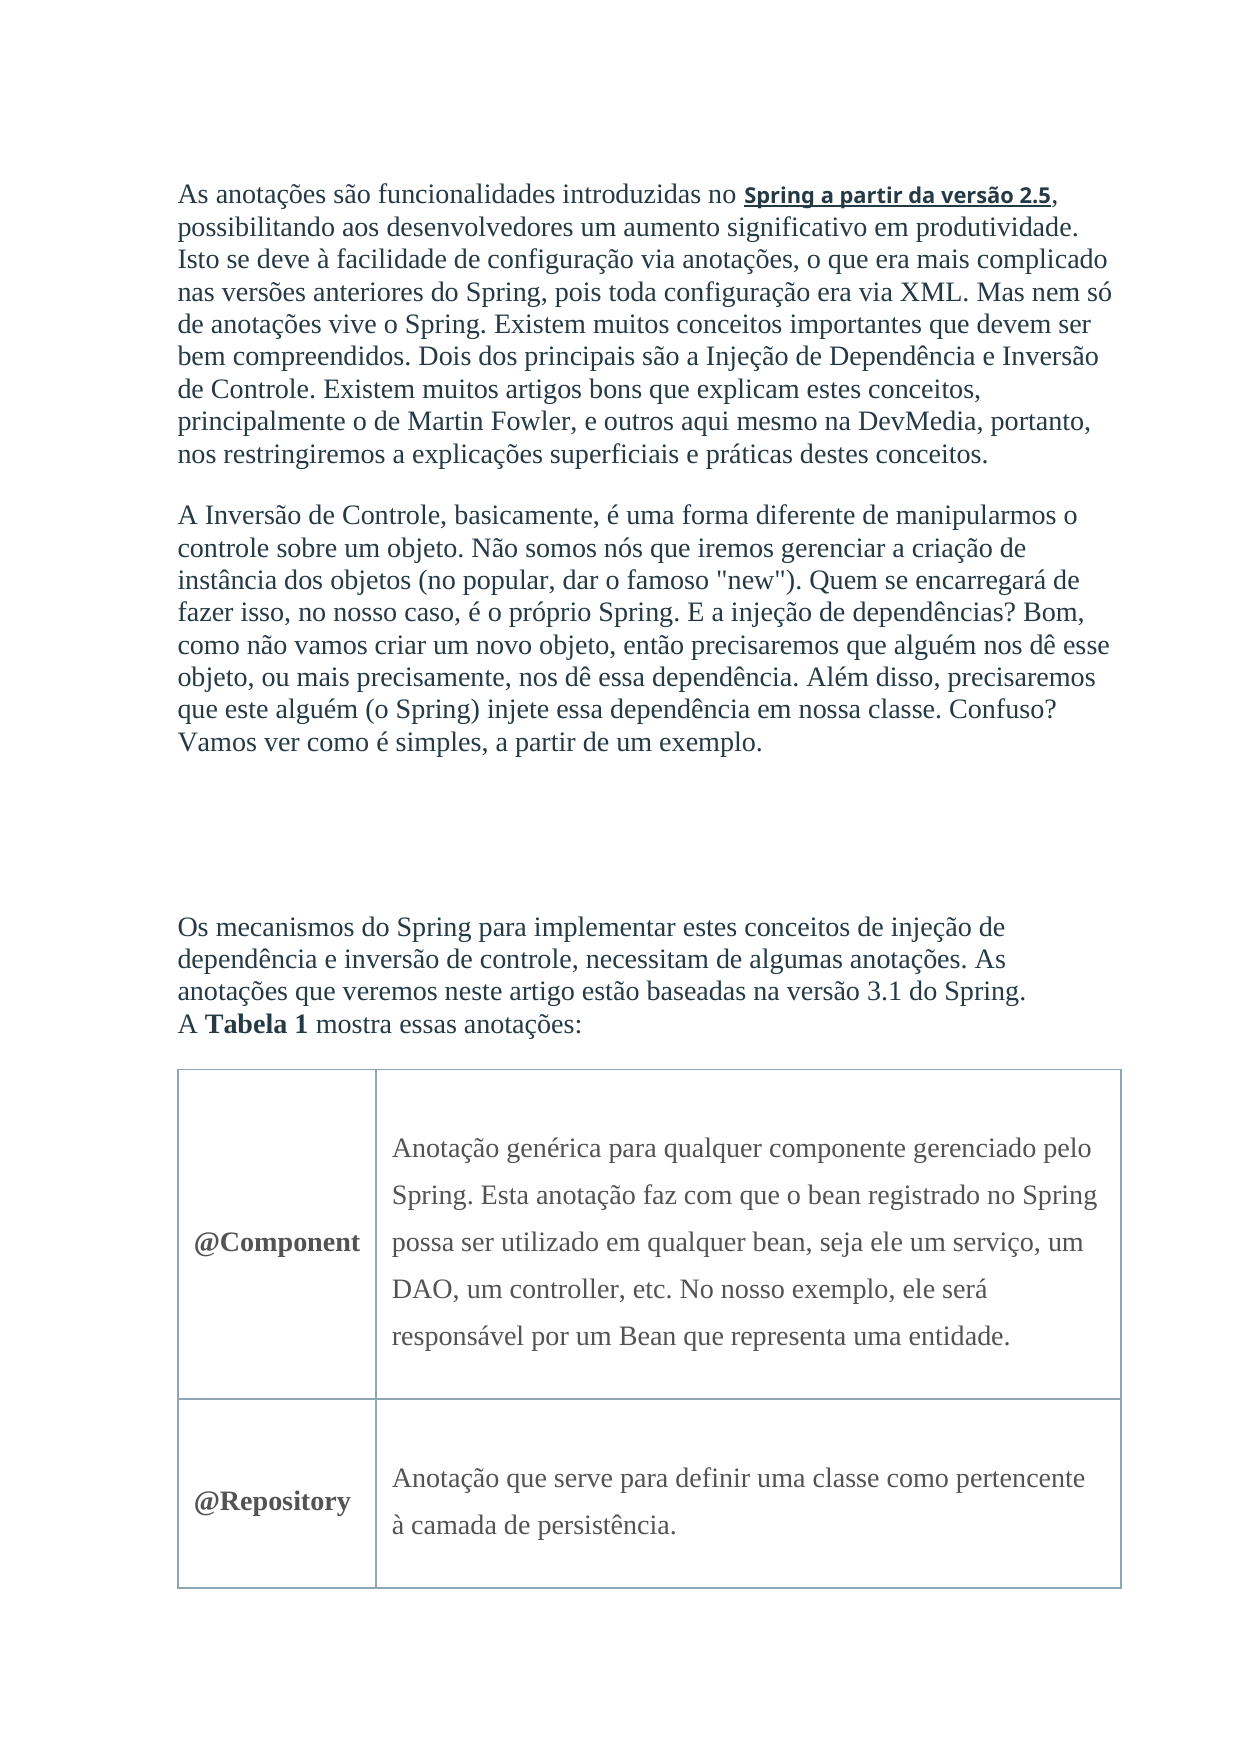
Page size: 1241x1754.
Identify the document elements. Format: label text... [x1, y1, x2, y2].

table_cell Anotação que serve para definir uma classe como pertencente à camada de persistência. [377, 1400, 1120, 1587]
table_header Anotação genérica para qualquer componente gerenciado pelo Spring. Esta anotação faz com que o bean registrado no Spring possa ser utilizado em qualquer bean, seja ele um serviço, um DAO, um controller, etc. No nosso exemplo, ele será responsável por um Bean que representa uma entidade. [377, 1070, 1120, 1398]
text Os mecanismos do Spring para implementar estes conceitos de injeção de dependência e inversão de controle, necessitam de algumas anotações. As anotações que veremos neste artigo estão baseadas na versão 3.1 do Spring. A Tabela 1 mostra essas anotações: [177, 910, 1122, 1039]
text As anotações são funcionalidades introduzidas no Spring a partir da versão 2.5, possibilitando aos desenvolvedores um aumento significativo em produtividade. Isto se deve à facilidade de configuração via anotações, o que era mais complicado nas versões anteriores do Spring, pois toda configuração era via XML. Mas nem só de anotações vive o Spring. Existem muitos conceitos importantes que devem ser bem compreendidos. Dois dos principais são a Injeção de Dependência e Inversão de Controle. Existem muitos artigos bons que explicam estes conceitos, principalmente o de Martin Fowler, e outros aqui mesmo na DevMedia, portanto, nos restringiremos a explicações superficiais e práticas destes conceitos. [177, 177, 1122, 469]
text A Inversão de Controle, basicamente, é uma forma diferente de manipularmos o controle sobre um objeto. Não somos nós que iremos gerenciar a criação de instância dos objetos (no popular, dar o famoso "new"). Quem se encarregará de fazer isso, no nosso caso, é o próprio Spring. E a injeção de dependências? Bom, como não vamos criar um novo objeto, então precisaremos que alguém nos dê esse objeto, ou mais precisamente, nos dê essa dependência. Além disso, precisaremos que este alguém (o Spring) injete essa dependência em nossa classe. Confuso? Vamos ver como é simples, a partir de um exemplo. [177, 498, 1122, 757]
table_cell @Repository [179, 1400, 375, 1587]
table_header @Component [179, 1070, 375, 1398]
